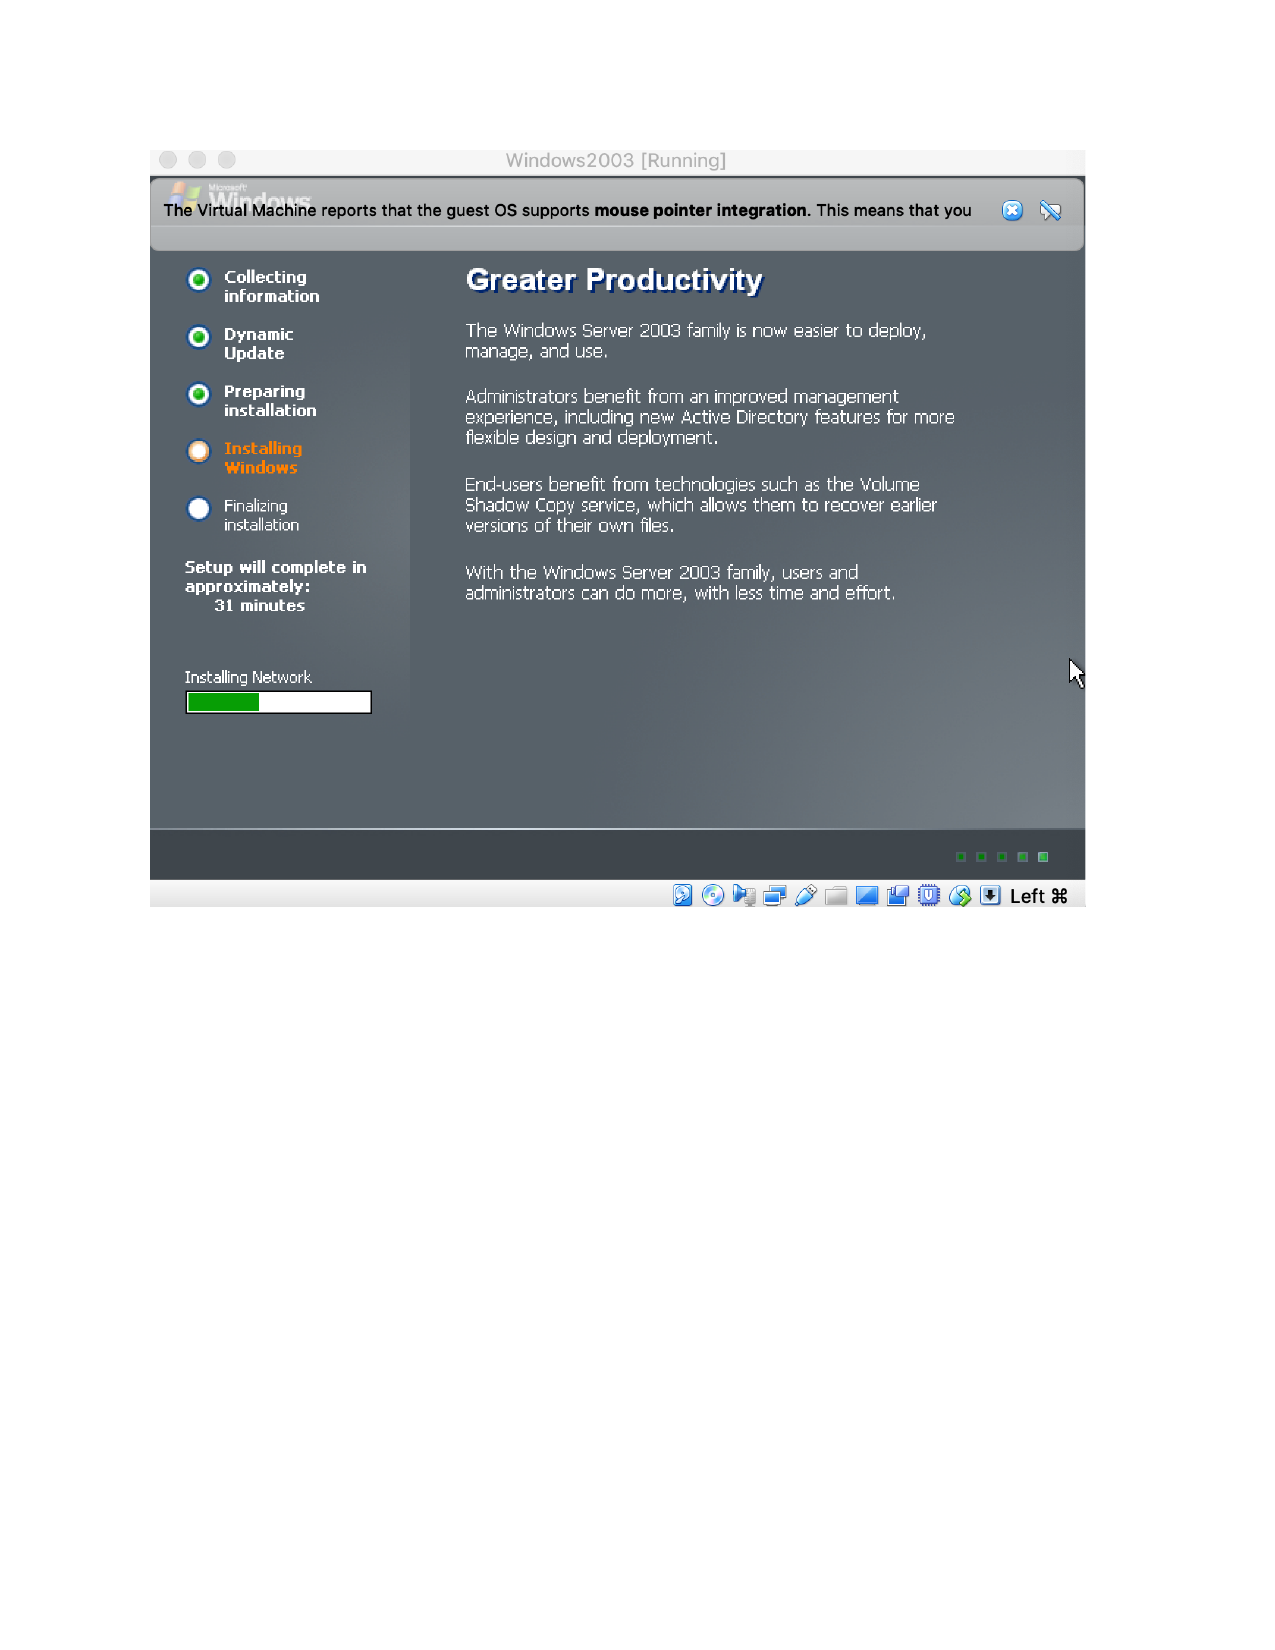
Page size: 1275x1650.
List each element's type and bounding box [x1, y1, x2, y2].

picture [150, 150, 1086, 907]
